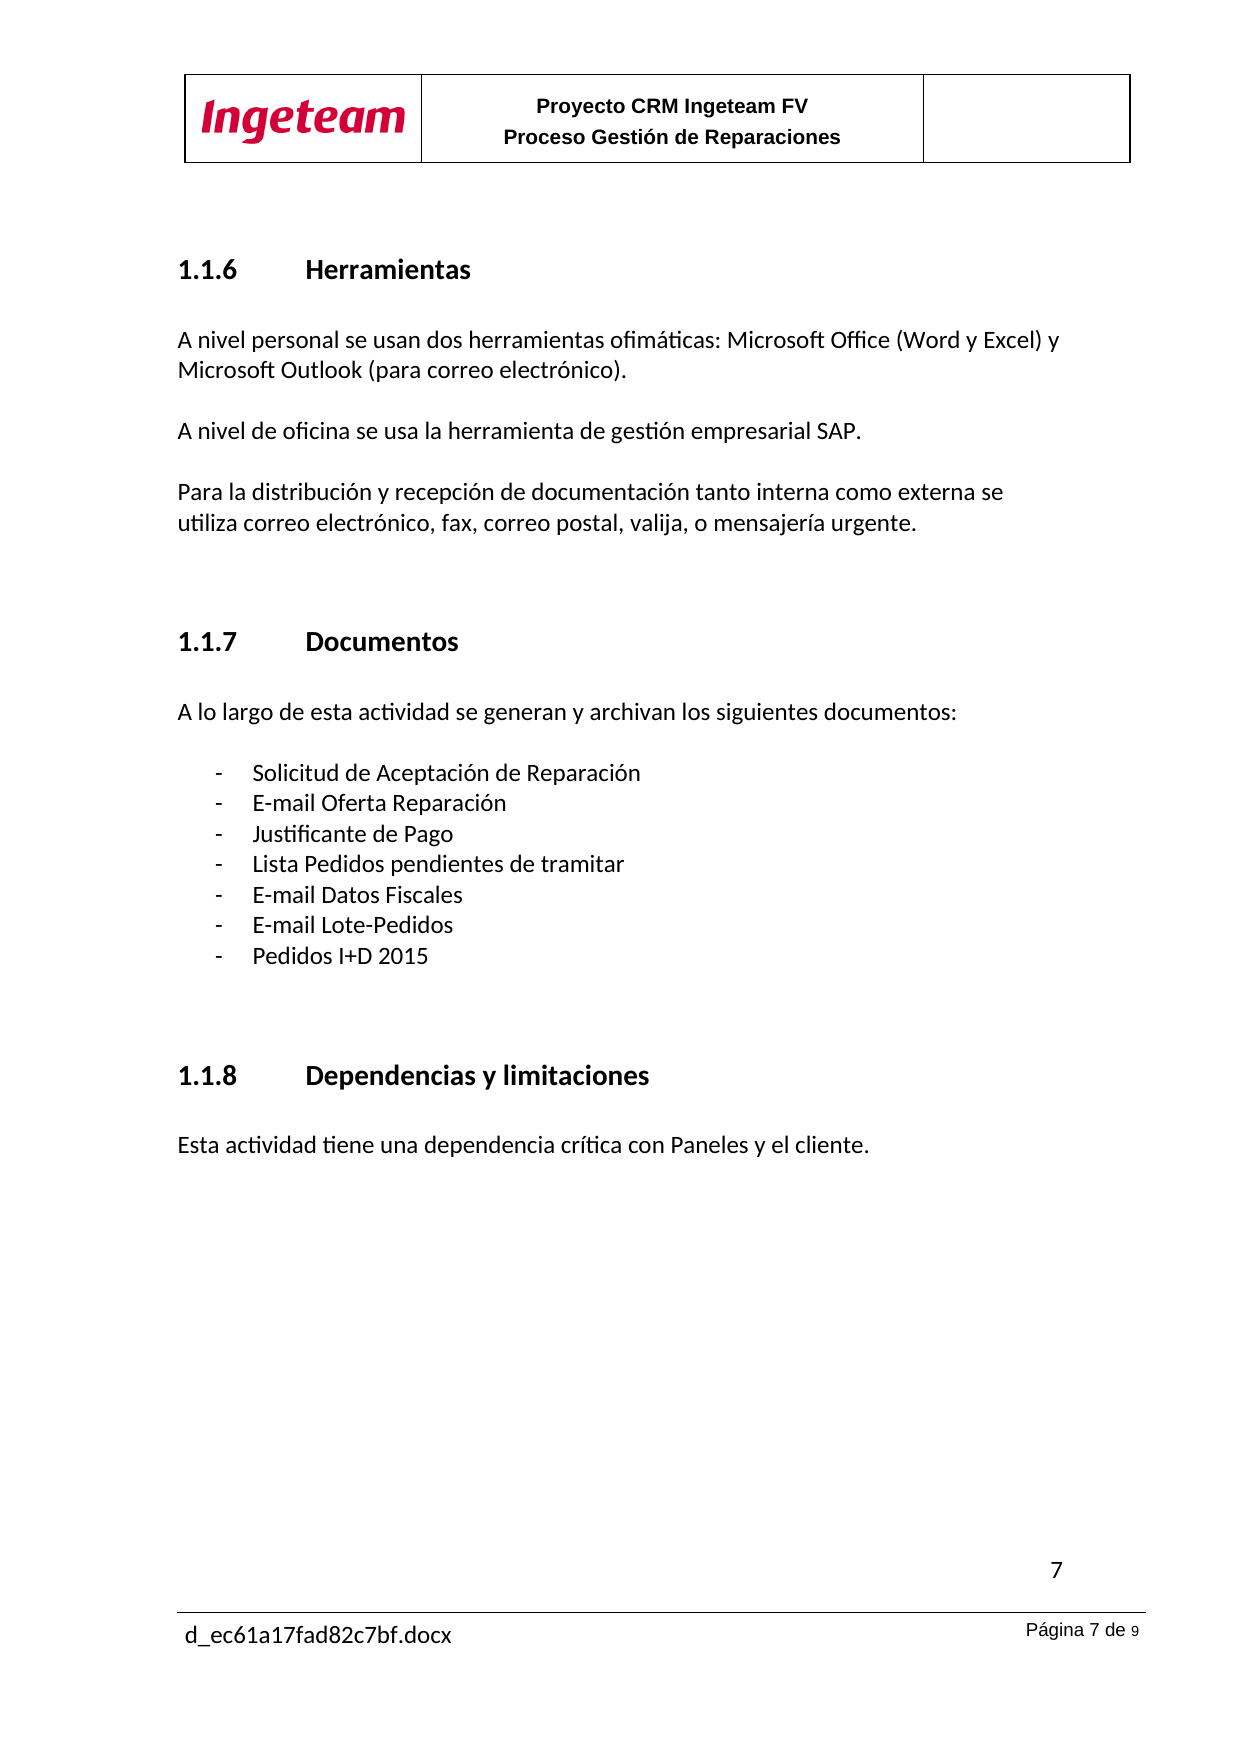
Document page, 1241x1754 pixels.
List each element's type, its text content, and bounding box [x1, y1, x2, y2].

text Esta actividad tiene una dependencia crítica con Paneles y el cliente. [177, 1129, 1063, 1159]
text Para la distribución y recepción de documentación tanto interna como externa se utiliza correo electrónico, fax, correo postal, valija, o mensajería urgente. [177, 476, 1063, 537]
text A nivel de oficina se usa la herramienta de gestión empresarial SAP. [177, 415, 1063, 446]
text A nivel personal se usan dos herramientas ofimáticas: Microsoft Office (Word y Excel) y Microsoft Outlook (para correo electrónico). [177, 324, 1063, 385]
list Justificante de Pago [215, 818, 1063, 848]
text A lo largo de esta actividad se generan y archivan los siguientes documentos: [177, 696, 1063, 726]
list E-mail Lote-Pedidos [215, 909, 1063, 940]
list Lista Pedidos pendientes de tramitar [215, 848, 1063, 879]
list E-mail Datos Fiscales [215, 879, 1063, 909]
picture [201, 99, 405, 144]
list E-mail Oferta Reparación [215, 787, 1063, 818]
subtitle Dependencias y limitaciones [177, 1057, 1063, 1092]
subtitle Herramientas [177, 251, 1063, 287]
list Pedidos I+D 2015 [215, 940, 1063, 971]
subtitle Documentos [177, 623, 1063, 659]
list Solicitud de Aceptación de Reparación [215, 757, 1063, 787]
